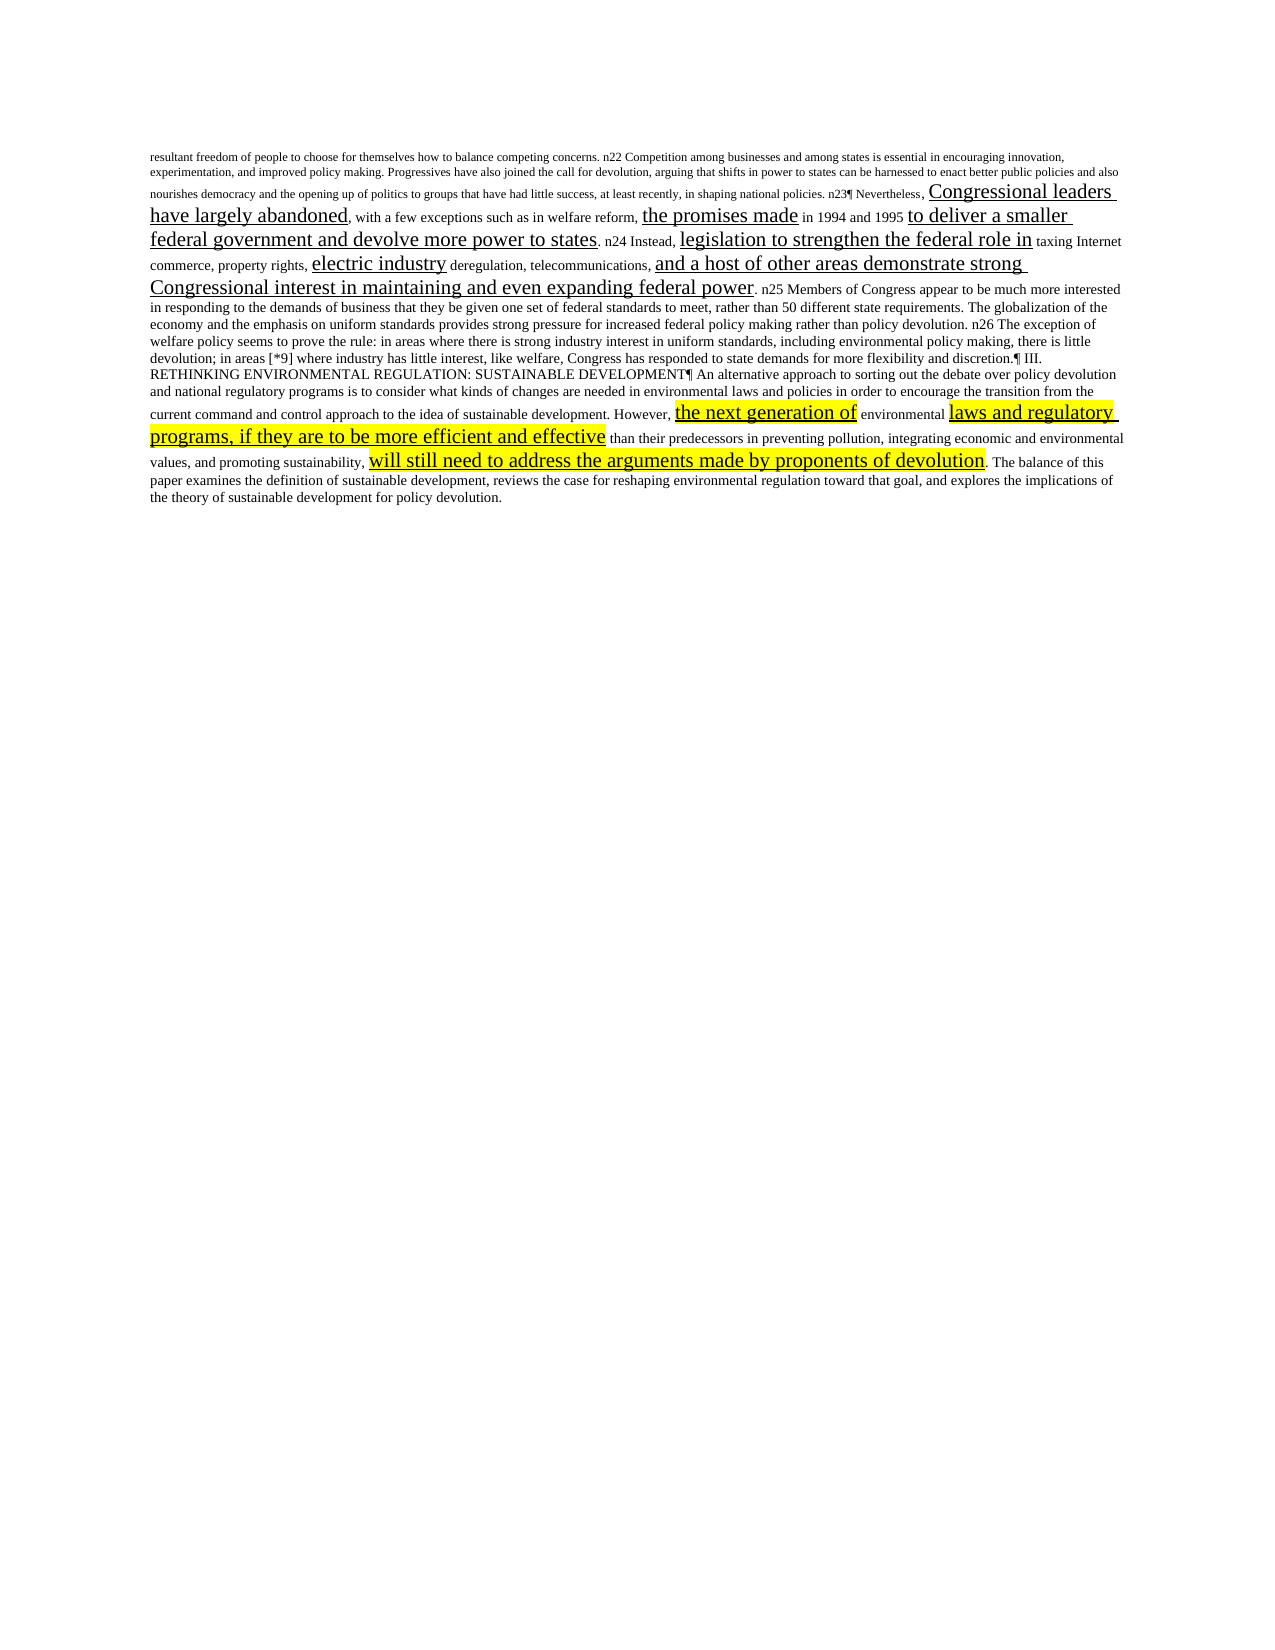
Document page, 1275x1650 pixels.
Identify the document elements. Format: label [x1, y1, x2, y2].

text [150, 150, 1125, 505]
